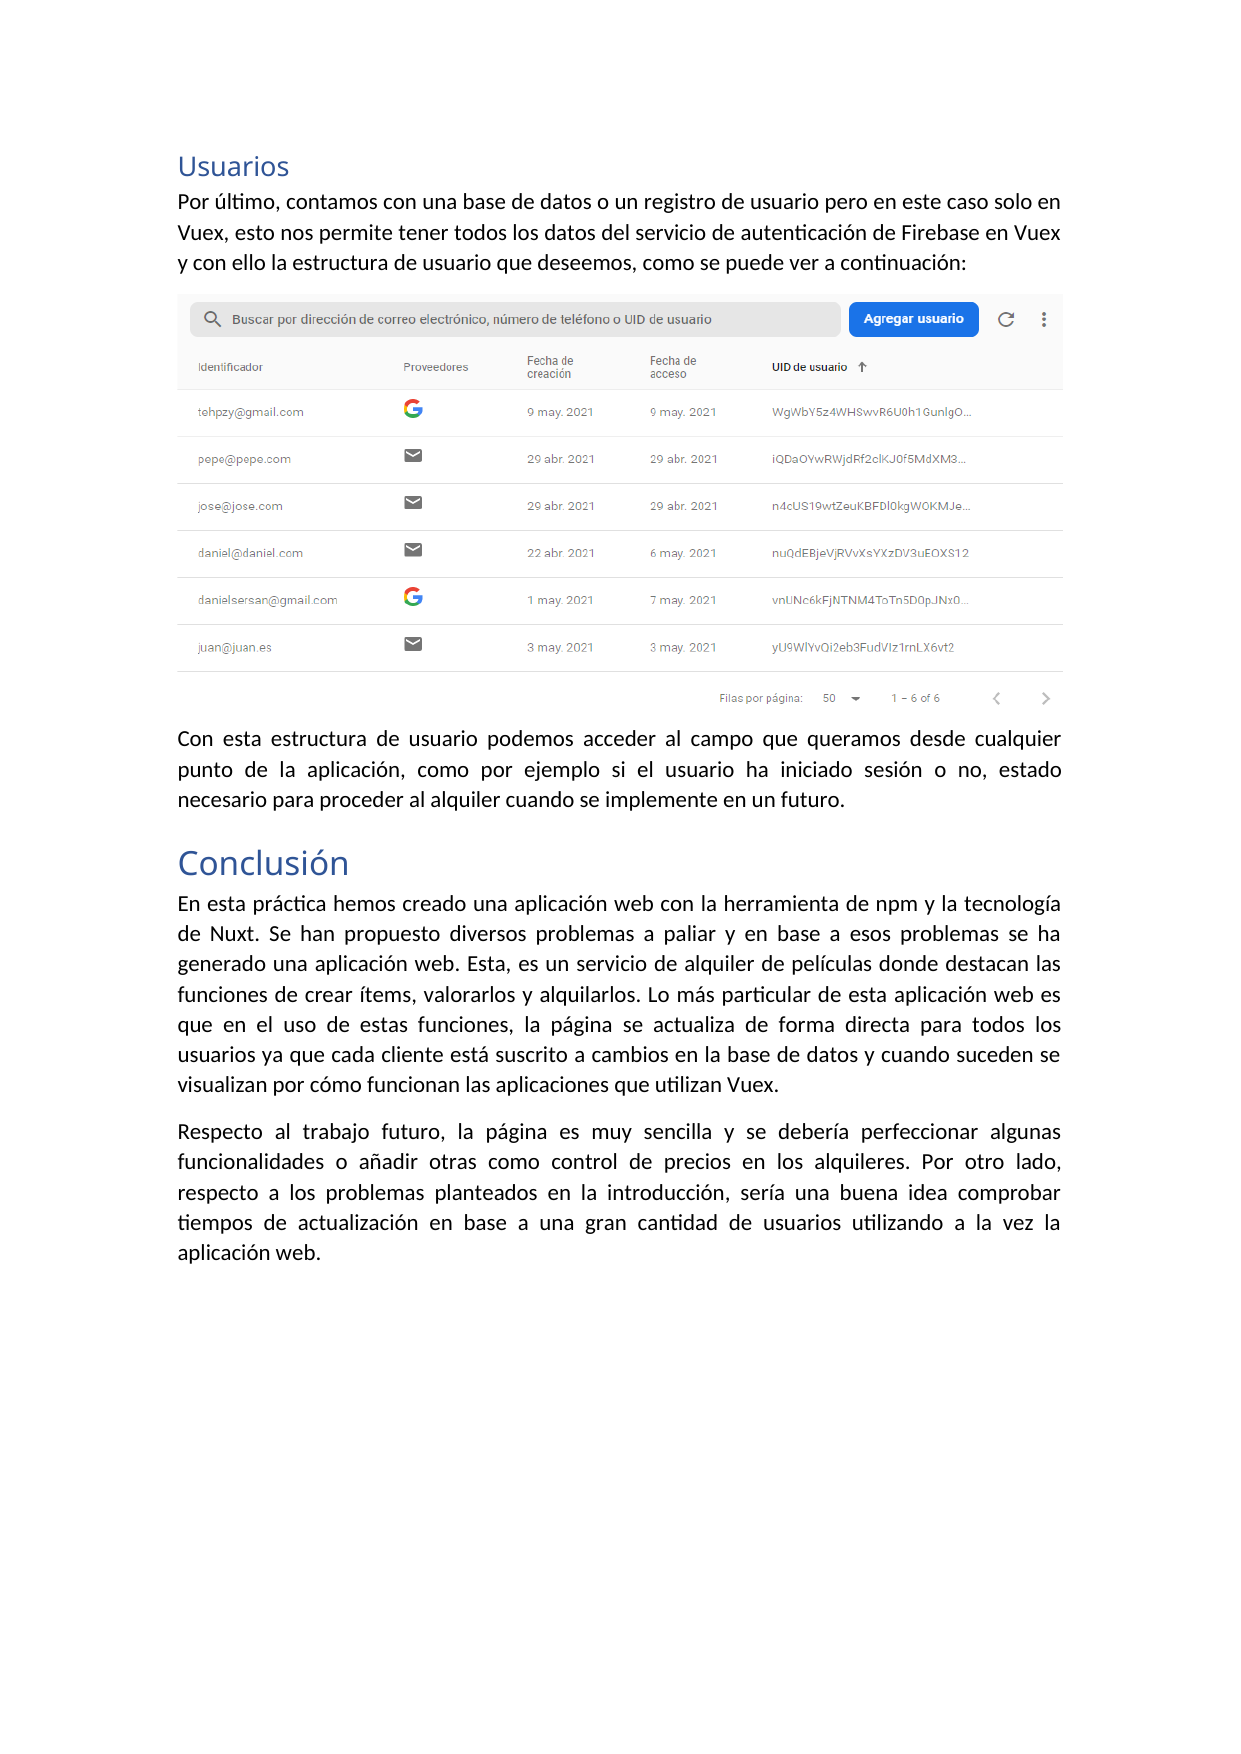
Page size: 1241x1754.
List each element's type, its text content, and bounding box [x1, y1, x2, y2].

text Por último, contamos con una base de datos o un registro de usuario pero en este caso solo en Vuex, esto nos permite tener todos los datos del servicio de autenticación de Firebase en Vuex y con ello la estructura de usuario que deseemos, como se puede ver a continuación: [177, 187, 1063, 276]
picture [177, 294, 1063, 723]
subtitle Conclusión [177, 840, 1063, 886]
subtitle Usuarios [177, 148, 1063, 184]
text Con esta estructura de usuario podemos acceder al campo que queramos desde cualquier punto de la aplicación, como por ejemplo si el usuario ha iniciado sesión o no, estado necesario para proceder al alquiler cuando se implemente en un futuro. [177, 723, 1063, 813]
text En esta práctica hemos creado una aplicación web con la herramienta de npm y la tecnología de Nuxt. Se han propuesto diversos problemas a paliar y en base a esos problemas se ha generado una aplicación web. Esta, es un servicio de alquiler de películas donde destacan las funciones de crear ítems, valorarlos y alquilarlos. Lo más particular de esta aplicación web es que en el uso de estas funciones, la página se actualiza de forma directa para todos los usuarios ya que cada cliente está suscrito a cambios en la base de datos y cuando suceden se visualizan por cómo funcionan las aplicaciones que utilizan Vuex. [177, 889, 1063, 1098]
